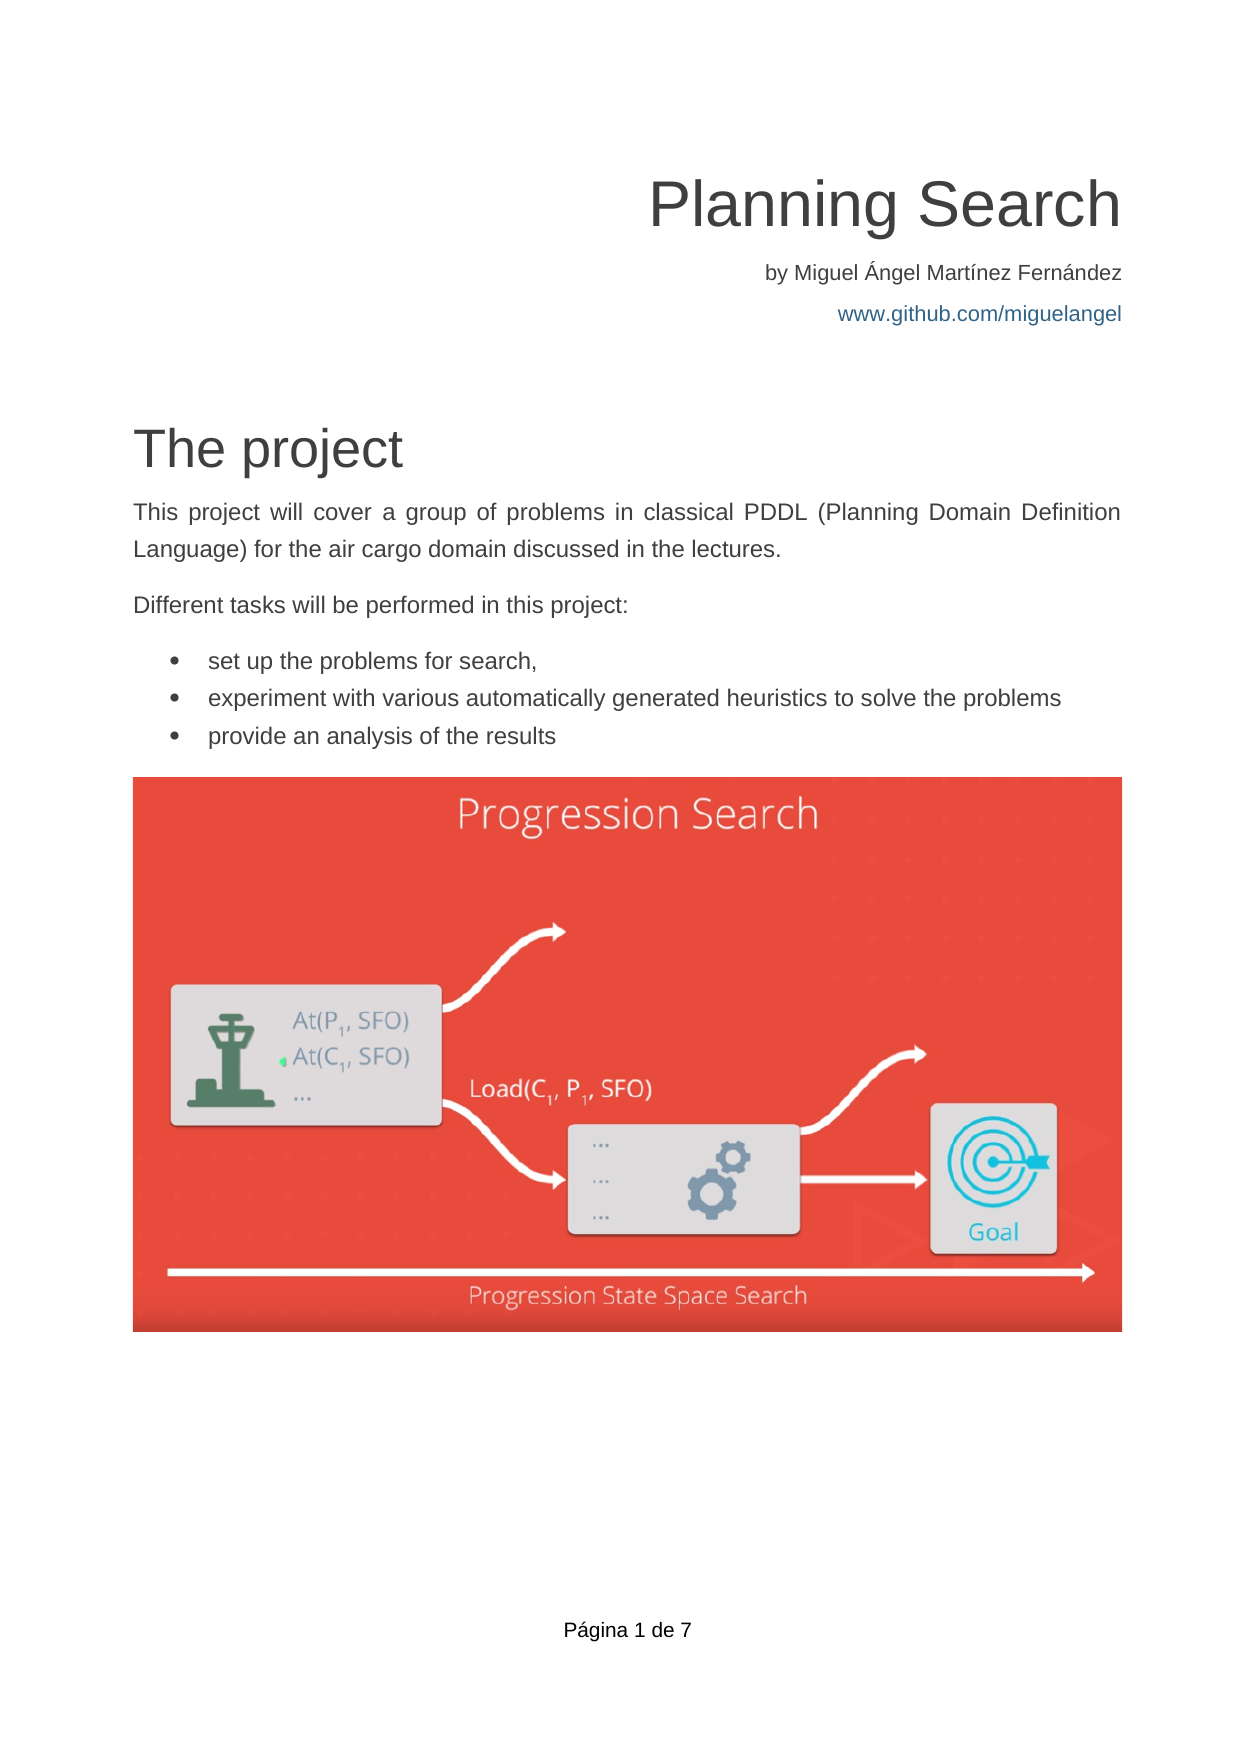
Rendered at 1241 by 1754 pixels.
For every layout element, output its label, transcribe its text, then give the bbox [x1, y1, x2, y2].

text www.github.com/miguelangel [283, 301, 1122, 326]
list set up the problems for search, [170, 647, 1122, 675]
picture [132, 777, 1123, 1332]
text Planning Search [133, 166, 1122, 241]
text Different tasks will be performed in this project: [133, 591, 1122, 619]
text by Miguel Ángel Martínez Fernández [283, 259, 1122, 284]
list experiment with various automatically generated heuristics to solve the problems [170, 684, 1122, 712]
list provide an analysis of the results [170, 722, 1122, 749]
text This project will cover a group of problems in classical PDDL (Planning Domain Definition Language) for the air cargo domain discussed in the lectures. [133, 498, 1122, 563]
text The project [133, 417, 1122, 479]
